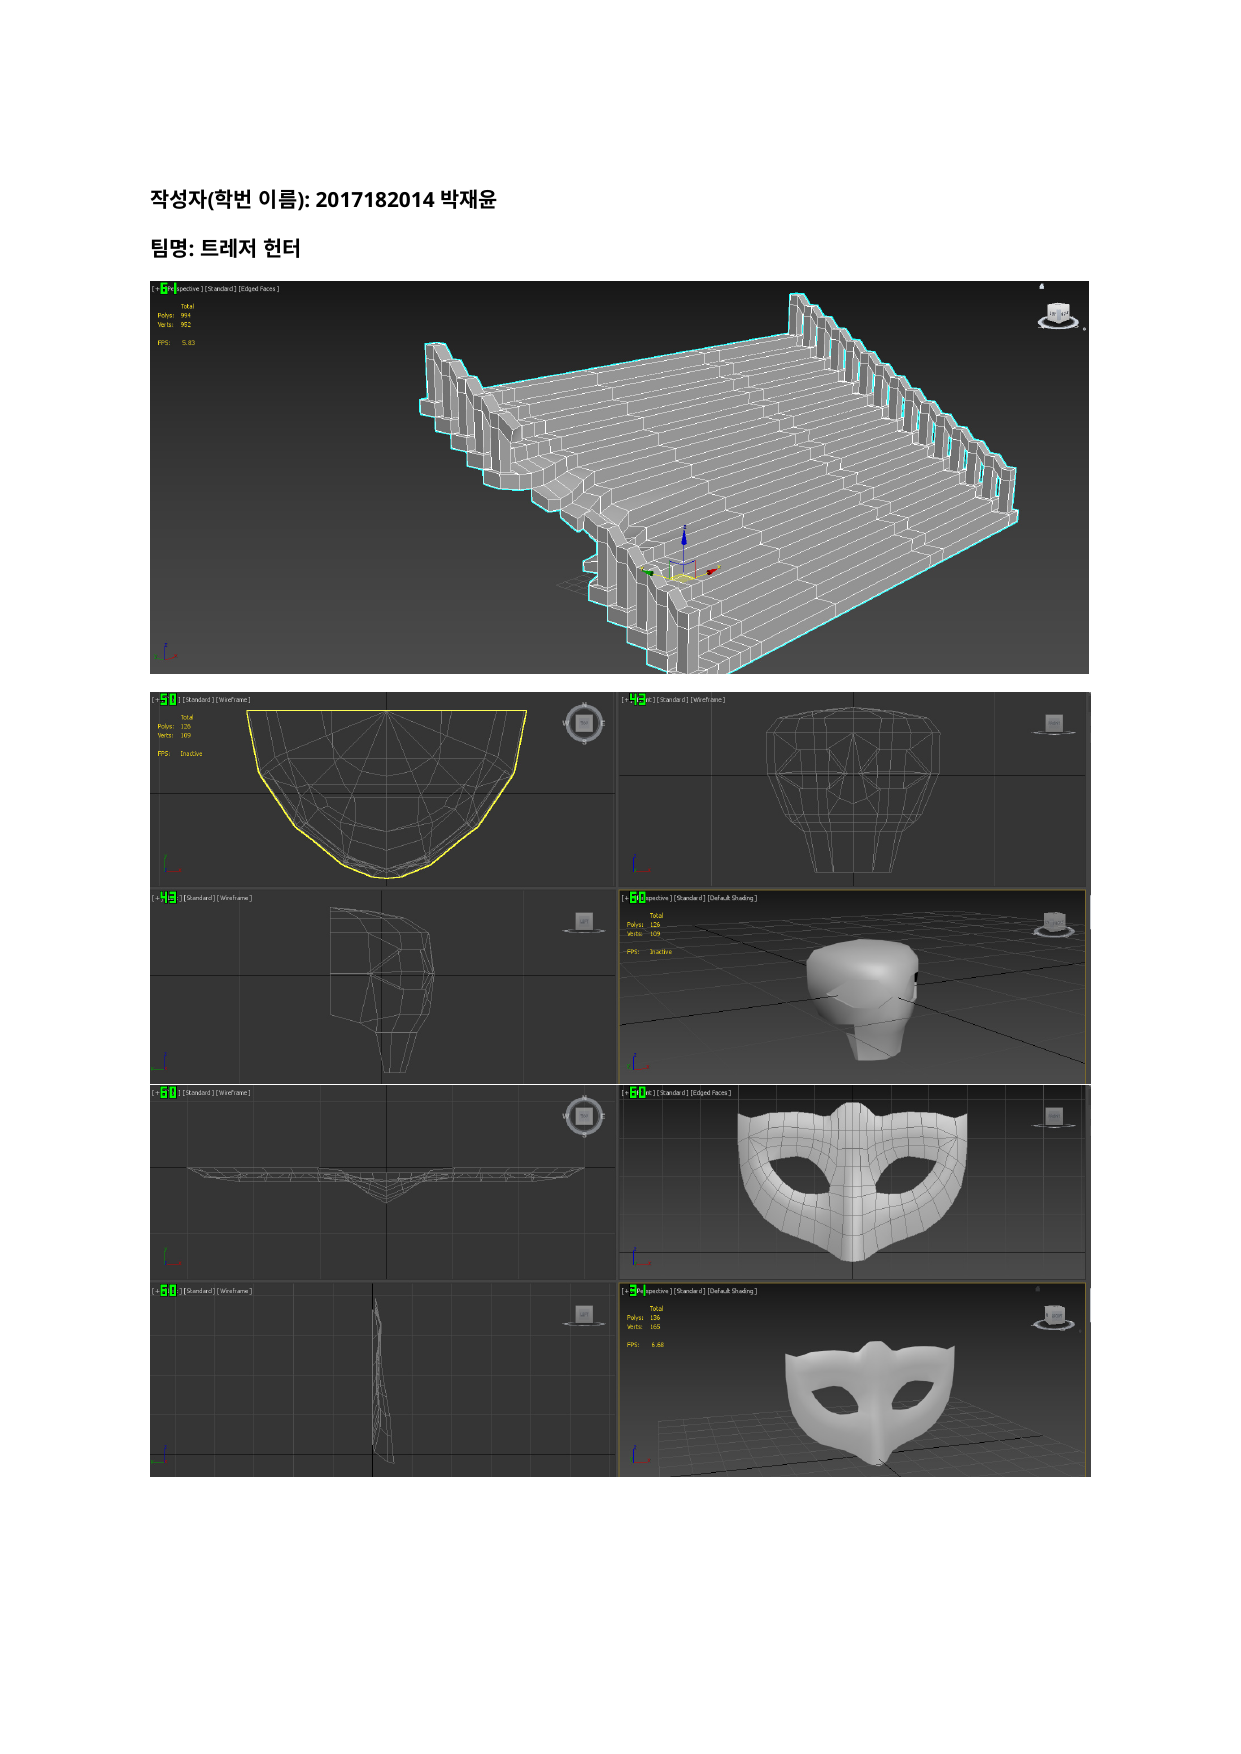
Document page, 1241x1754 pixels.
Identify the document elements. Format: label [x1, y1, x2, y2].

picture [150, 692, 1091, 1084]
picture [150, 1085, 1091, 1477]
picture [150, 281, 1089, 674]
